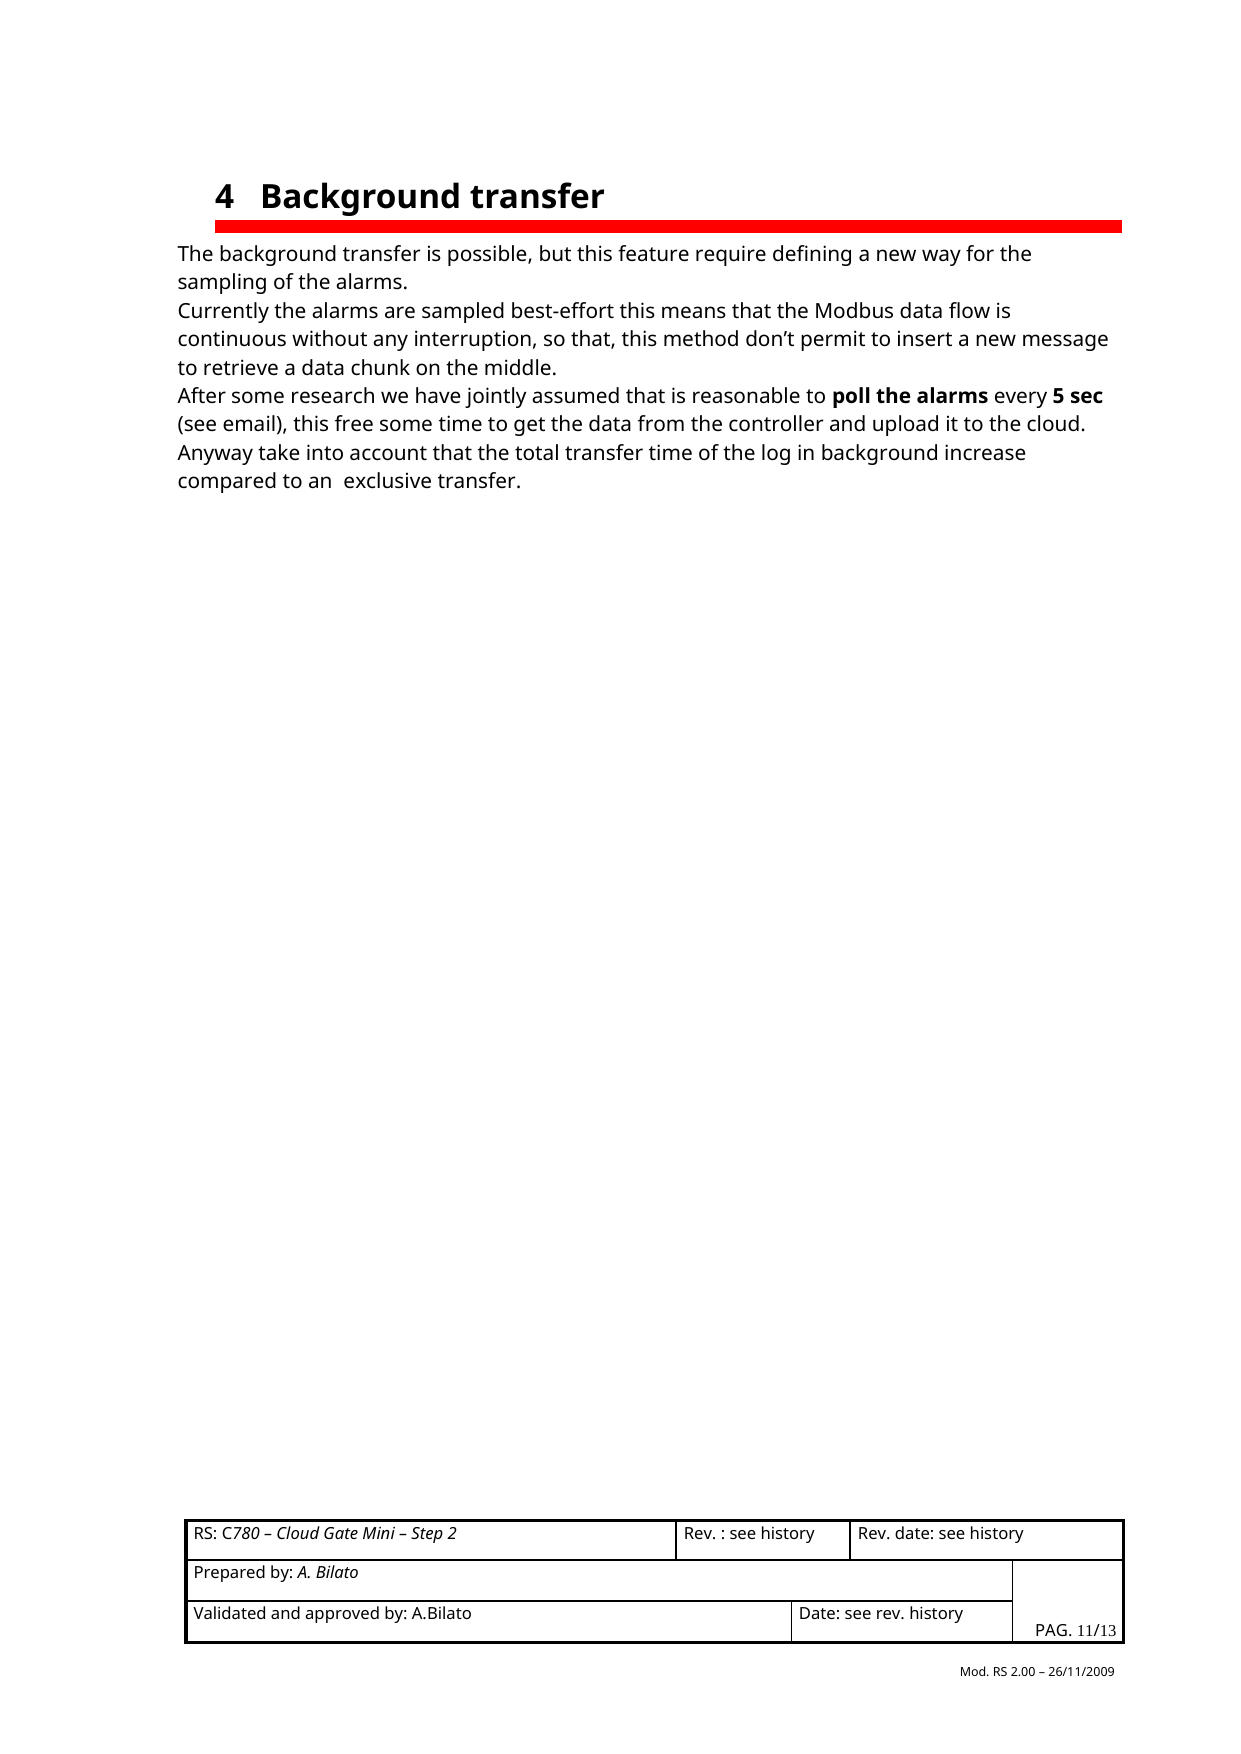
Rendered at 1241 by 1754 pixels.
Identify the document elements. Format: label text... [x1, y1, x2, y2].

list Background transfer [215, 173, 1122, 220]
text Anyway take into account that the total transfer time of the log in background increase compared to an exclusive transfer. [177, 438, 1122, 495]
text The background transfer is possible, but this feature require defining a new way for the sampling of the alarms. Currently the alarms are sampled best-effort this means that the Modbus data flow is continuous without any interruption, so that, this method don’t permit to insert a new message to retrieve a data chunk on the middle. [177, 239, 1122, 381]
text After some research we have jointly assumed that is reasonable to poll the alarms every 5 sec (see email), this free some time to get the data from the controller and upload it to the cloud. [177, 381, 1122, 438]
